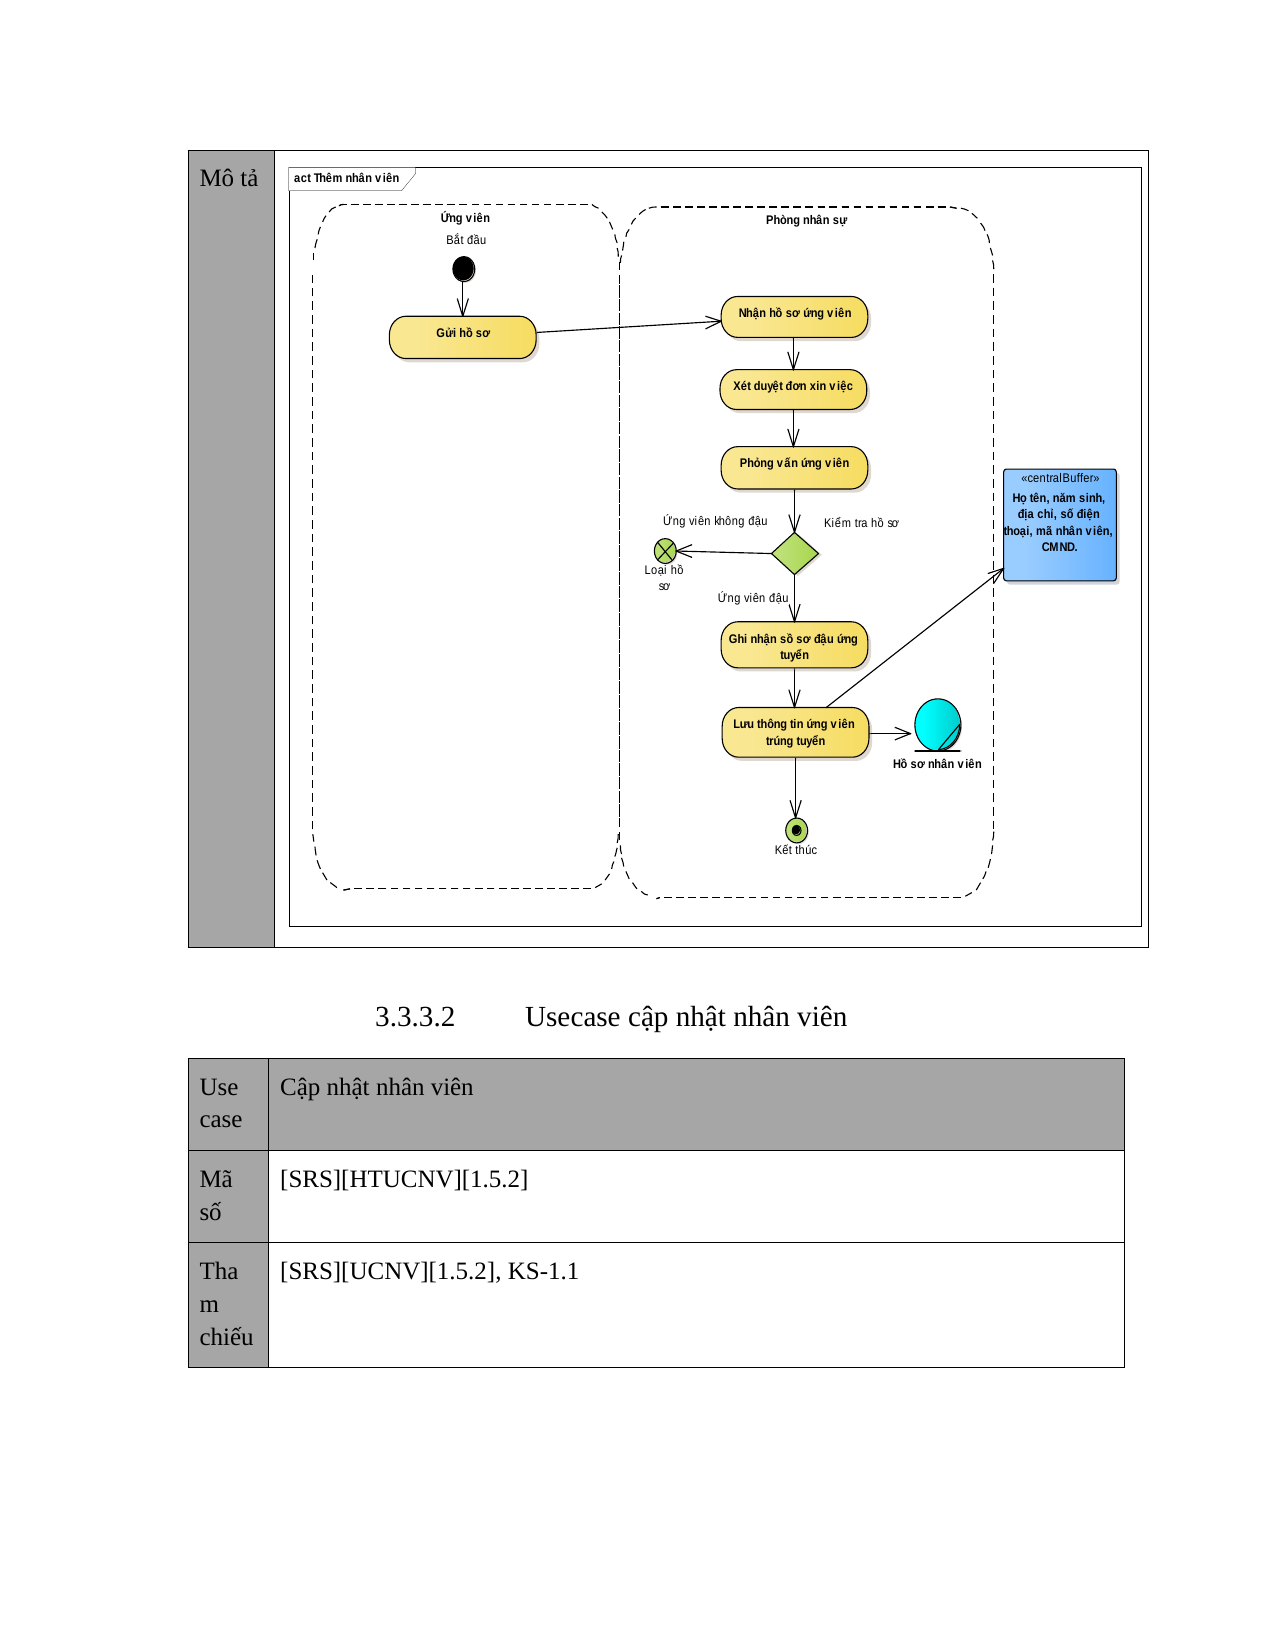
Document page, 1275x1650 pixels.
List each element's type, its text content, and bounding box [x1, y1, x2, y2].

table_cell Tham chiếu [189, 1243, 268, 1367]
table_header Use case [189, 1059, 268, 1150]
table_header Cập nhật nhân viên [269, 1059, 1124, 1150]
table_cell [275, 151, 1148, 947]
list Usecase cập nhật nhân viên [375, 999, 1125, 1032]
table_cell Mô tả [189, 151, 274, 947]
table_cell Mã số [189, 1151, 268, 1242]
table_cell [SRS][HTUCNV][1.5.2] [269, 1151, 1124, 1242]
table_cell [SRS][UCNV][1.5.2], KS-1.1 [269, 1243, 1124, 1367]
